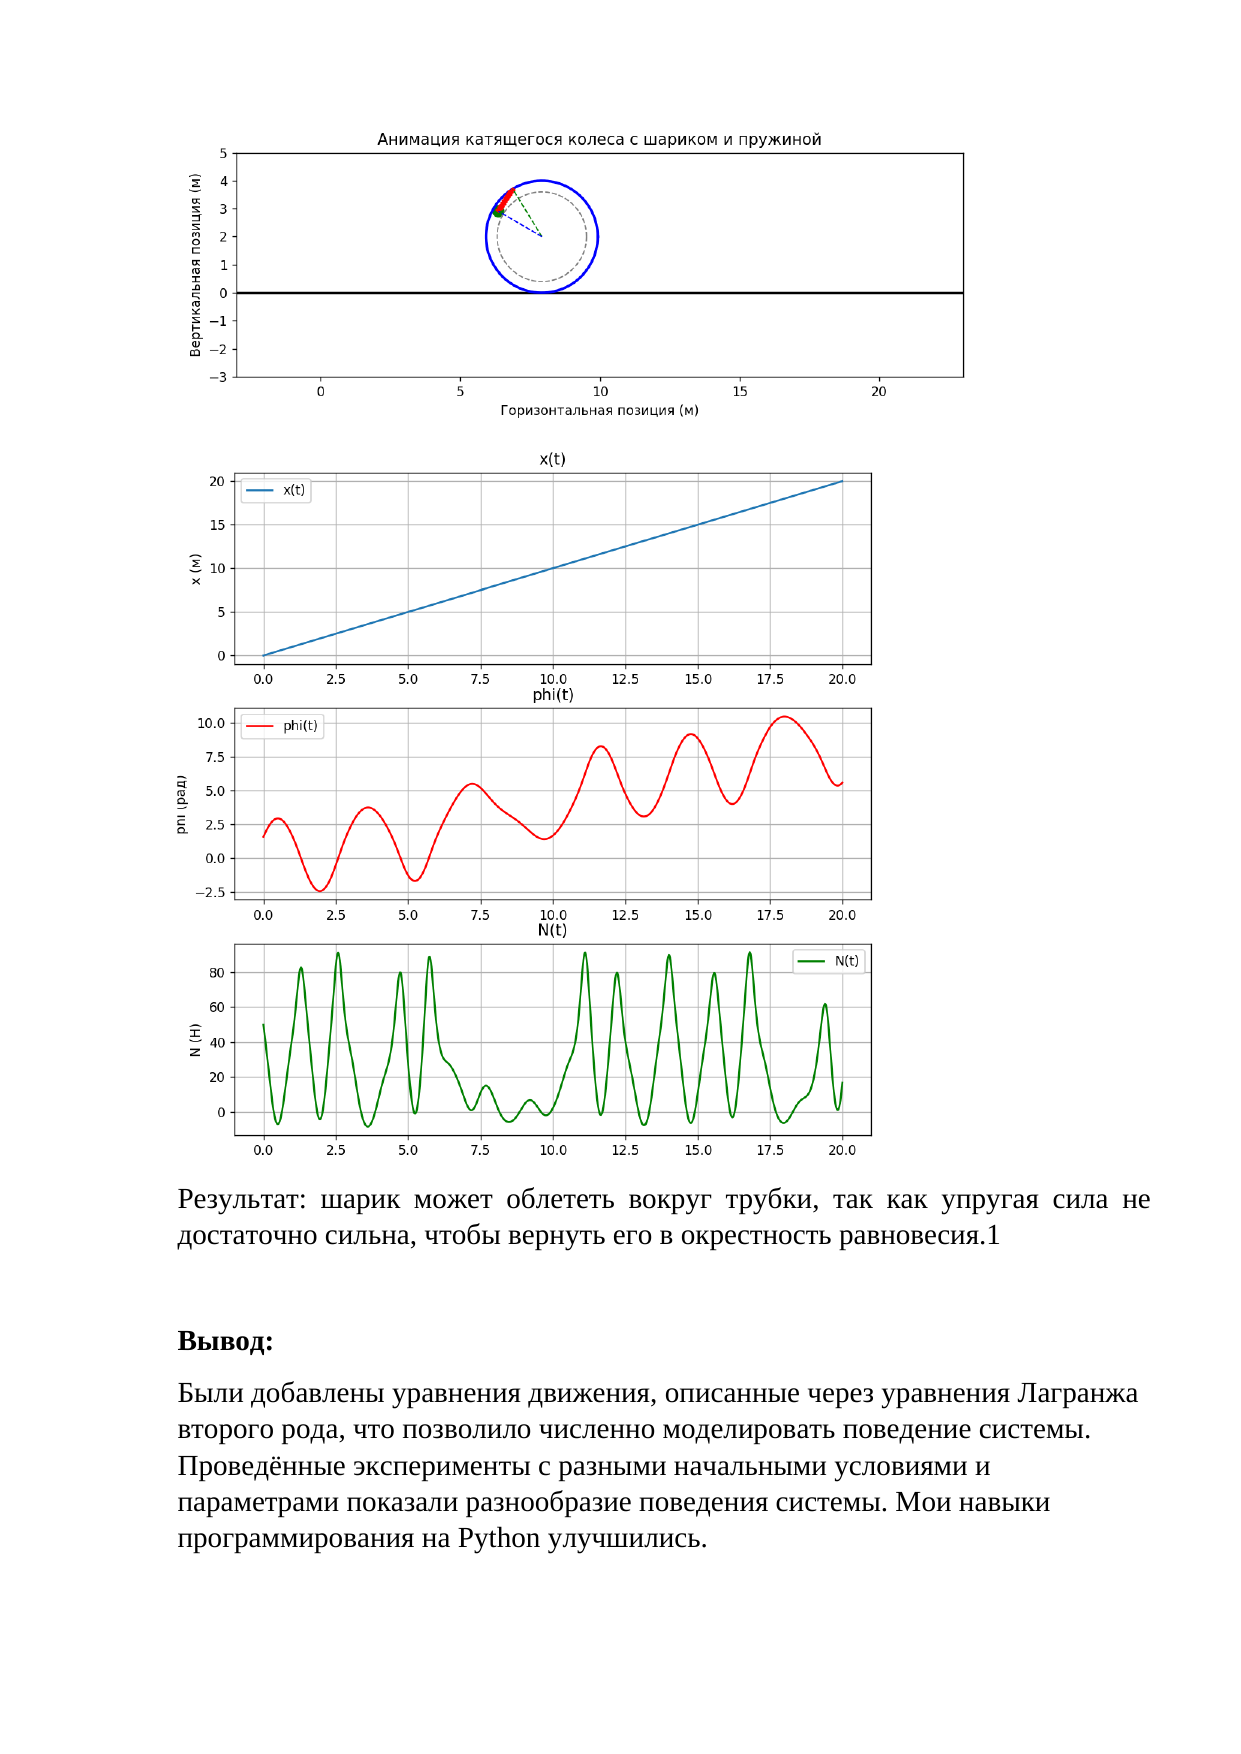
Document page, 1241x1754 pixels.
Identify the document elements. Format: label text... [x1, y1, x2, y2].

text Вывод: [177, 1323, 1152, 1356]
text Результат: шарик может облететь вокруг трубки, так как упругая сила не достаточно сильна, чтобы вернуть его в окрестность равновесия.1 [177, 1181, 1152, 1251]
picture [177, 118, 980, 429]
text Были добавлены уравнения движения, описанные через уравнения Лагранжа второго рода, что позволило численно моделировать поведение системы. Проведённые эксперименты с разными начальными условиями и параметрами показали разнообразие поведения системы. Мои навыки программирования на Python улучшились. [177, 1375, 1152, 1553]
picture [177, 447, 879, 1162]
